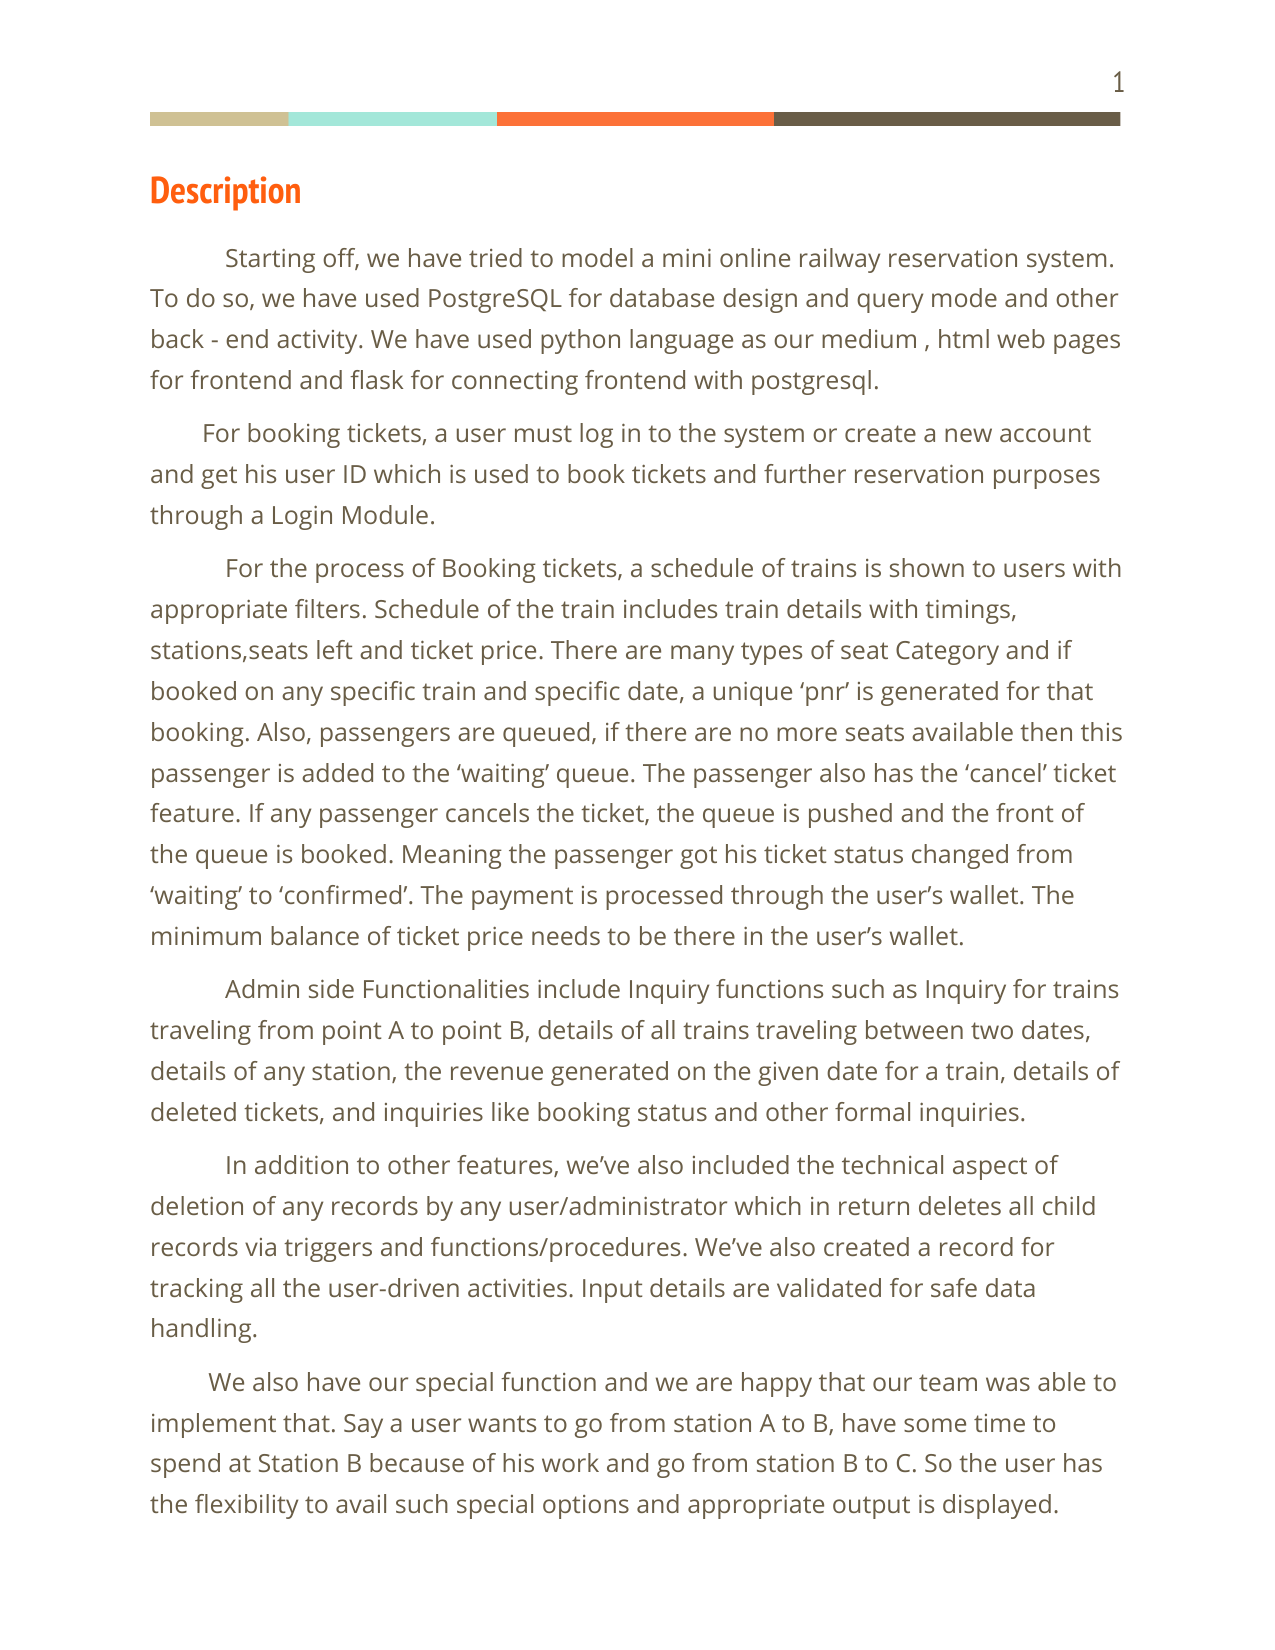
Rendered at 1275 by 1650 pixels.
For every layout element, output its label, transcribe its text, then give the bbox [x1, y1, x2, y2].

picture [150, 112, 1121, 126]
text For the process of Booking tickets, a schedule of trains is shown to users with appropriate filters. Schedule of the train includes train details with timings, stations,seats left and ticket price. There are many types of seat Category and if booked on any specific train and specific date, a unique ‘pnr’ is generated for that booking. Also, passengers are queued, if there are no more seats available then this passenger is added to the ‘waiting’ queue. The passenger also has the ‘cancel’ ticket feature. If any passenger cancels the ticket, the queue is pushed and the front of the queue is booked. Meaning the passenger got his ticket status changed from ‘waiting’ to ‘confirmed’. The payment is processed through the user’s wallet. The minimum balance of ticket price needs to be there in the user’s wallet. [150, 551, 1125, 953]
subtitle Description [150, 165, 1125, 213]
text Starting off, we have tried to model a mini online railway reservation system. To do so, we have used PostgreSQL for database design and query mode and other back - end activity. We have used python language as our medium , html web pages for frontend and flask for connecting frontend with postgresql. [150, 240, 1125, 397]
text Admin side Functionalities include Inquiry functions such as Inquiry for trains traveling from point A to point B, details of all trains traveling between two dates, details of any station, the revenue generated on the given date for a train, details of deleted tickets, and inquiries like booking status and other formal inquiries. [150, 972, 1125, 1128]
text For booking tickets, a user must log in to the system or create a new account and get his user ID which is used to book tickets and further reservation purposes through a Login Module. [150, 416, 1125, 532]
text In addition to other features, we’ve also included the technical aspect of deletion of any records by any user/administrator which in return deletes all child records via triggers and functions/procedures. We’ve also created a record for tracking all the user-driven activities. Input details are validated for safe data handling. [150, 1148, 1125, 1345]
text We also have our special function and we are happy that our team was able to implement that. Say a user wants to go from station A to B, have some time to spend at Station B because of his work and go from station B to C. So the user has the flexibility to avail such special options and appropriate output is displayed. [150, 1364, 1125, 1521]
